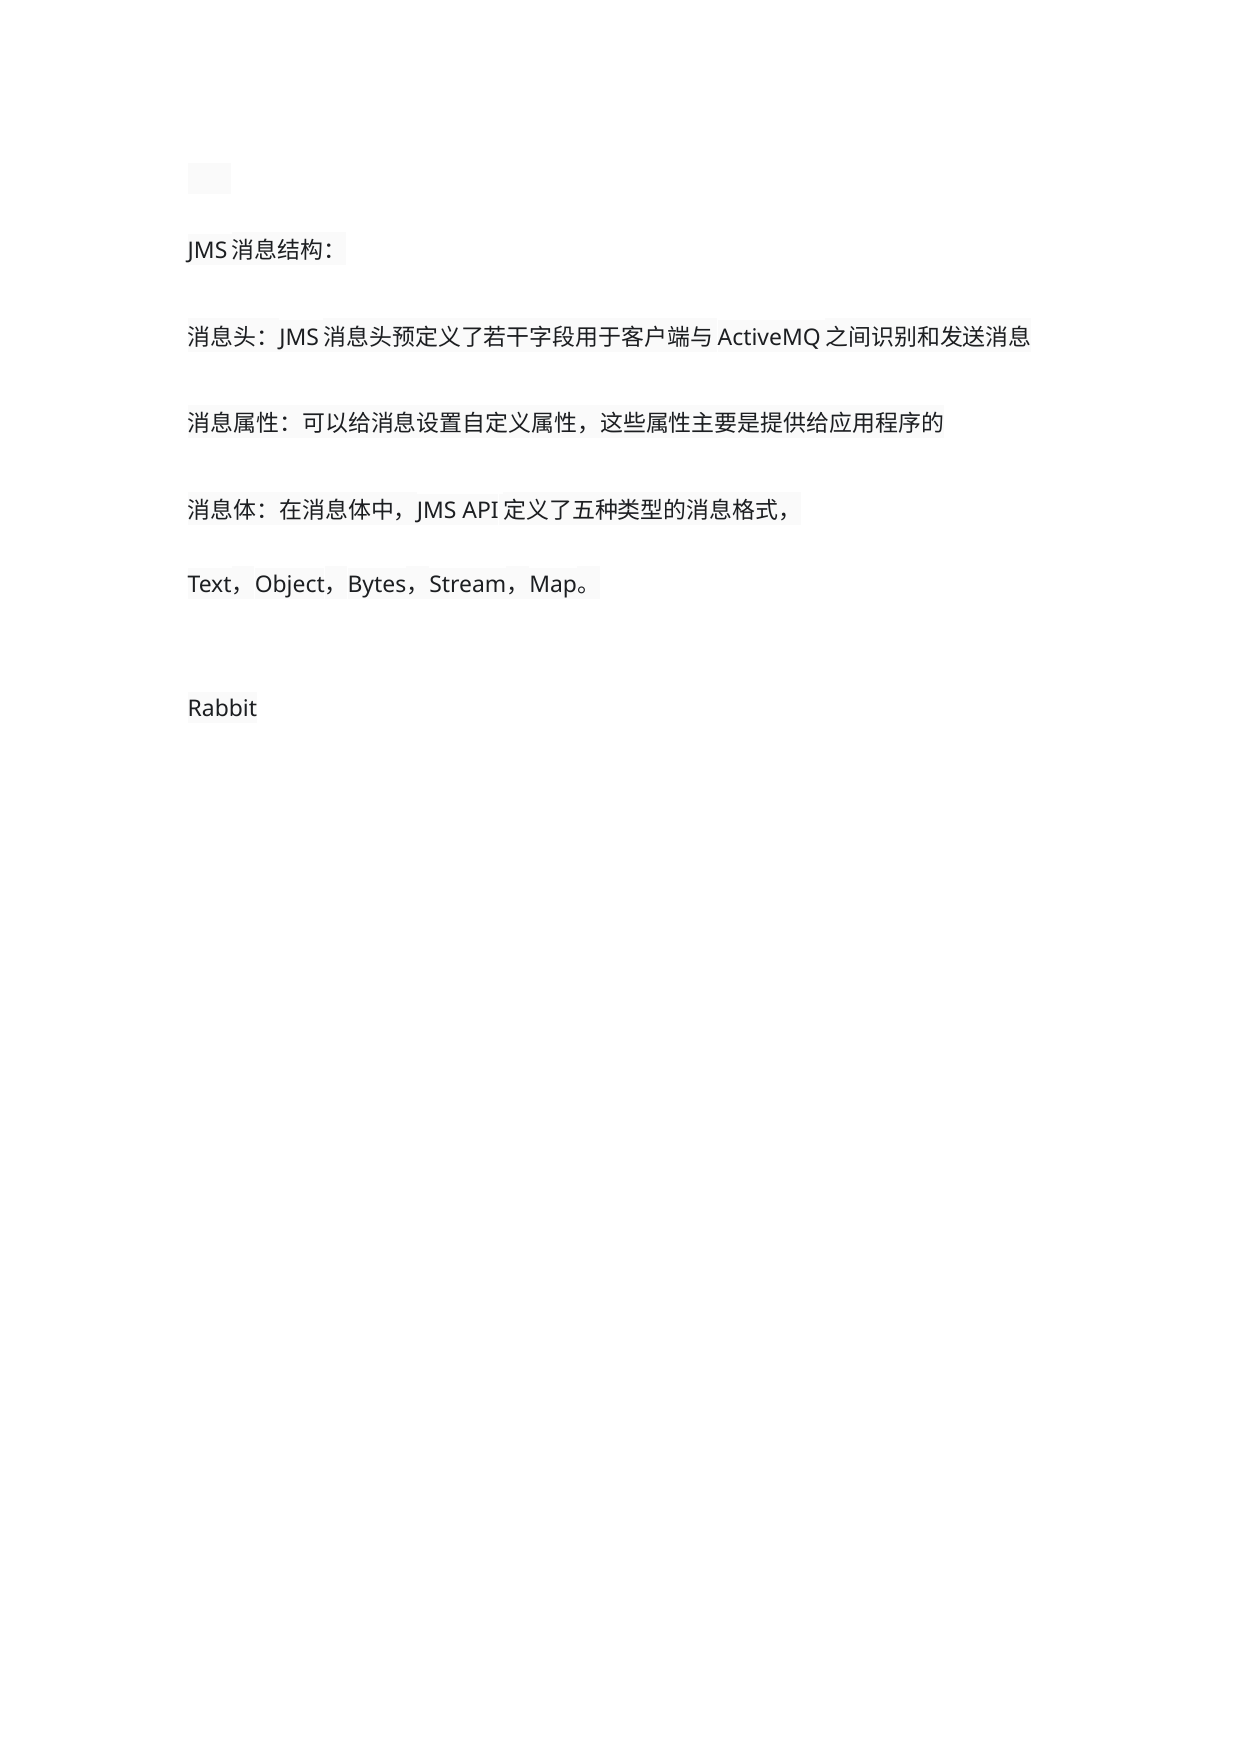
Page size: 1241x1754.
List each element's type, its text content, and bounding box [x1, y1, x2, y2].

text 消息属性：可以给消息设置自定义属性，这些属性主要是提供给应用程序的 [187, 389, 1053, 454]
text Rabbit [187, 691, 1053, 723]
text 消息体：在消息体中，JMS API定义了五种类型的消息格式，Text，Object，Bytes，Stream，Map。 [187, 476, 1053, 615]
text JMS消息结构： [187, 216, 1053, 281]
text 消息头：JMS消息头预定义了若干字段用于客户端与ActiveMQ之间识别和发送消息 [187, 302, 1053, 367]
